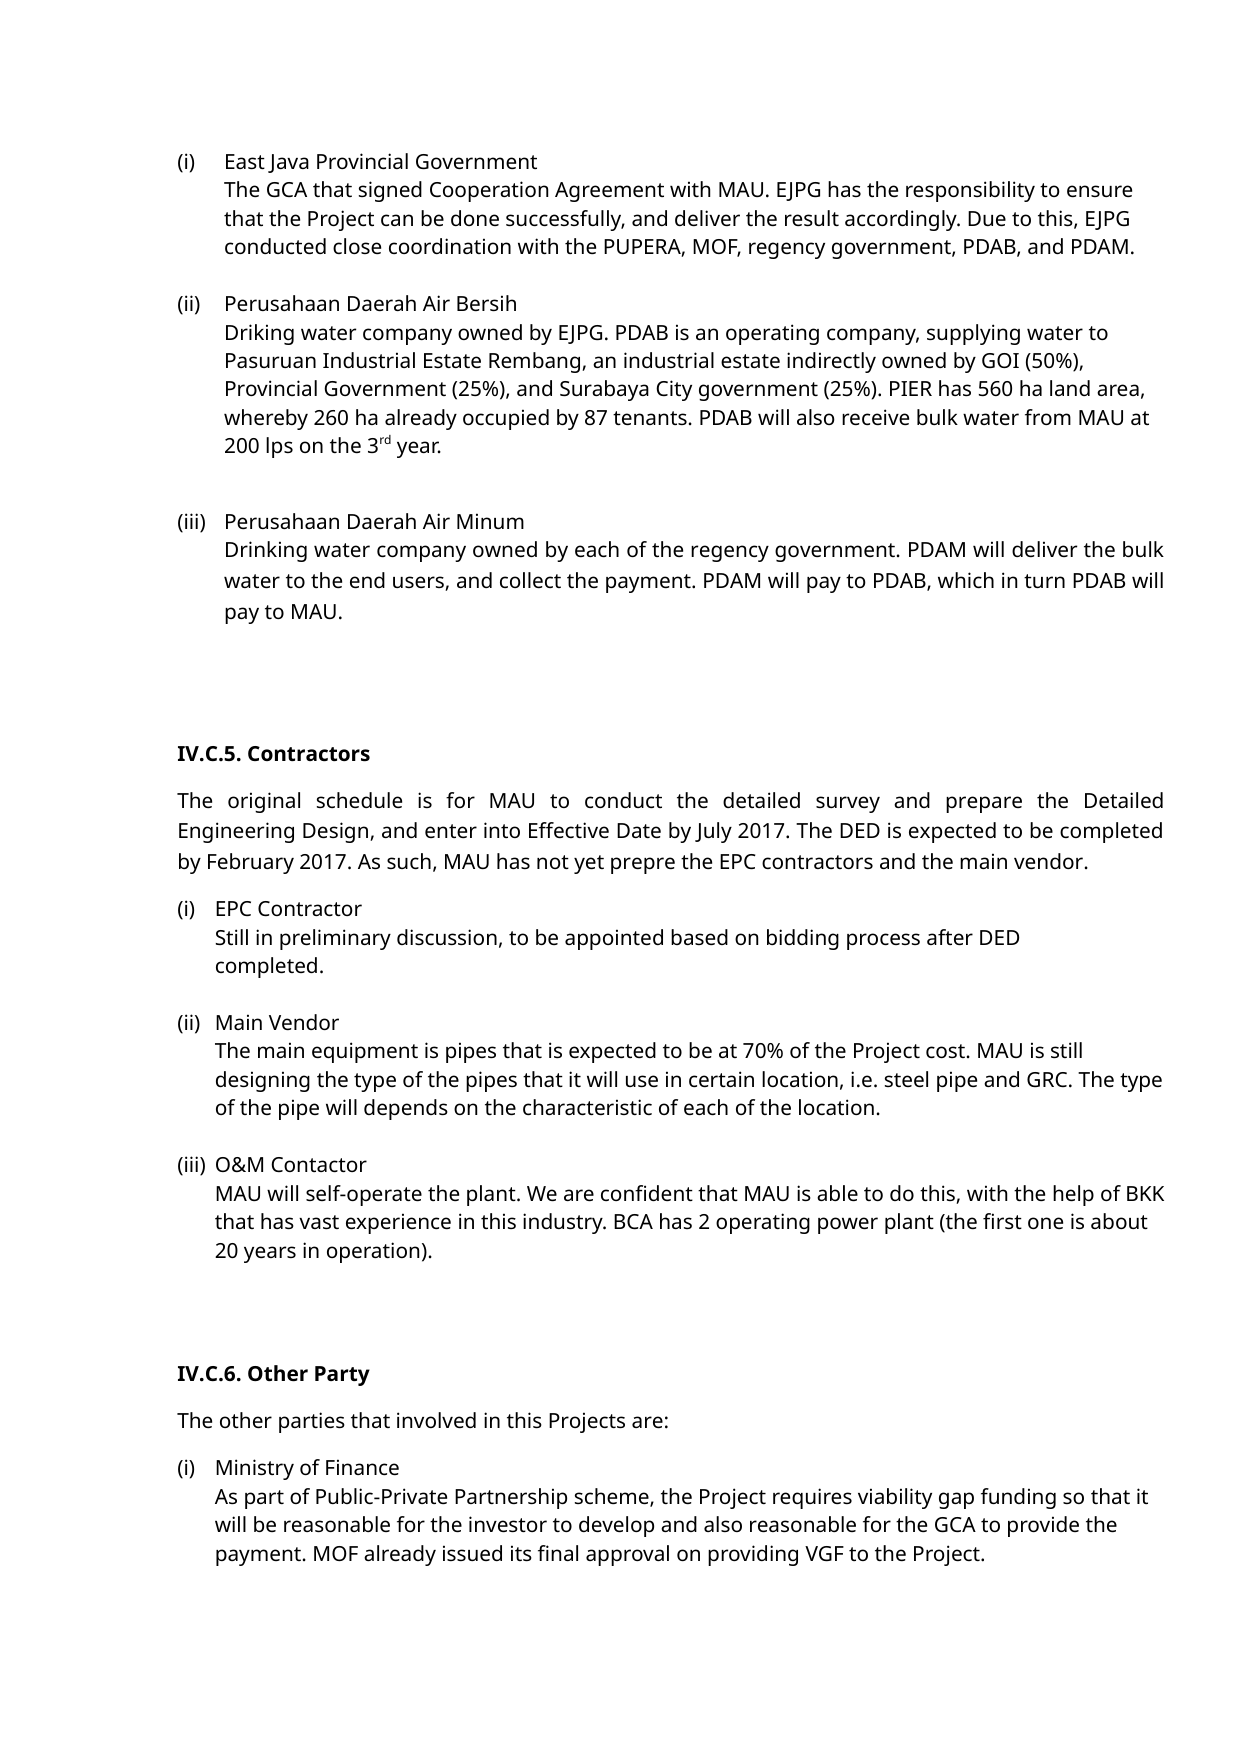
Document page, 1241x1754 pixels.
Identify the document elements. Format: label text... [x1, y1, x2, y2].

list O&M Contactor [177, 1150, 1077, 1179]
list The GCA that signed Cooperation Agreement with MAU. EJPG has the responsibility to ensure that the Project can be done successfully, and deliver the result accordingly. Due to this, EJPG conducted close coordination with the PUPERA, MOF, regency government, PDAB, and PDAM. [224, 175, 1166, 261]
list Perusahaan Daerah Air Bersih [177, 289, 1166, 318]
list MAU will self-operate the plant. We are confident that MAU is able to do this, with the help of BKK that has vast experience in this industry. BCA has 2 operating power plant (the first one is about 20 years in operation). [214, 1179, 1166, 1264]
text IV.C.6. Other Party [177, 1359, 1077, 1387]
list Perusahaan Daerah Air Minum [177, 507, 1166, 536]
list East Java Provincial Government [177, 147, 1166, 175]
list Driking water company owned by EJPG. PDAB is an operating company, supplying water to Pasuruan Industrial Estate Rembang, an industrial estate indirectly owned by GOI (50%), Provincial Government (25%), and Surabaya City government (25%). PIER has 560 ha land area, whereby 260 ha already occupied by 87 tenants. PDAB will also receive bulk water from MAU at 200 lps on the 3rd year. [224, 318, 1166, 460]
list Ministry of Finance [177, 1453, 1166, 1482]
list The main equipment is pipes that is expected to be at 70% of the Project cost. MAU is still designing the type of the pipes that it will use in certain location, i.e. steel pipe and GRC. The type of the pipe will depends on the characteristic of each of the location. [214, 1037, 1166, 1122]
text IV.C.5. Contractors [177, 739, 1077, 767]
list EPC Contractor [177, 894, 1077, 923]
text The original schedule is for MAU to conduct the detailed survey and prepare the Detailed Engineering Design, and enter into Effective Date by July 2017. The DED is expected to be completed by February 2017. As such, MAU has not yet prepre the EPC contractors and the main vendor. [177, 786, 1166, 876]
text Drinking water company owned by each of the regency government. PDAM will deliver the bulk water to the end users, and collect the payment. PDAM will pay to PDAB, which in turn PDAB will pay to MAU. [224, 536, 1166, 625]
list As part of Public-Private Partnership scheme, the Project requires viability gap funding so that it will be reasonable for the investor to develop and also reasonable for the GCA to provide the payment. MOF already issued its final approval on providing VGF to the Project. [214, 1482, 1166, 1567]
list Main Vendor [177, 1008, 1077, 1037]
list Still in preliminary discussion, to be appointed based on bidding process after DED completed. [214, 923, 1077, 980]
text The other parties that involved in this Projects are: [177, 1406, 1166, 1434]
